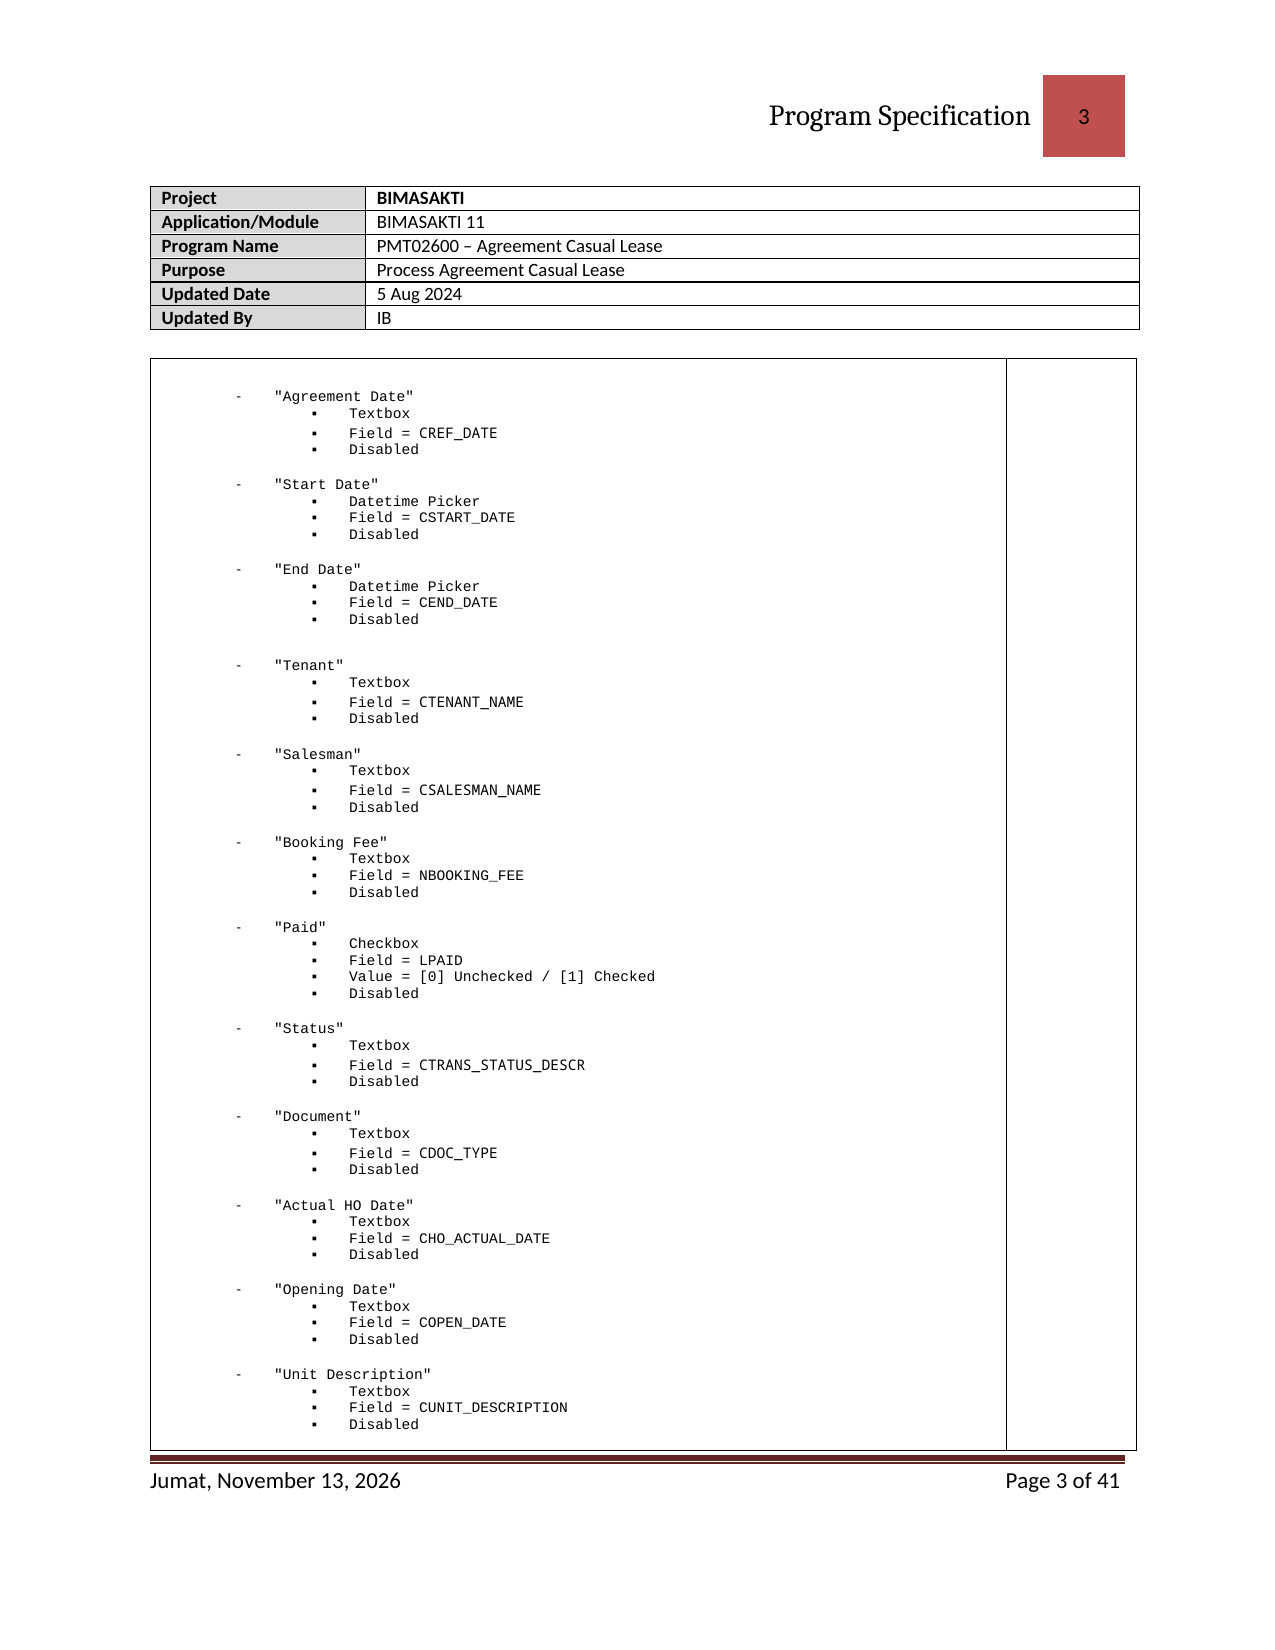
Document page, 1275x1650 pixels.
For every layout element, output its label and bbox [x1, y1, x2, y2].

table_cell [151, 359, 1006, 1450]
table_cell [1007, 359, 1136, 1450]
